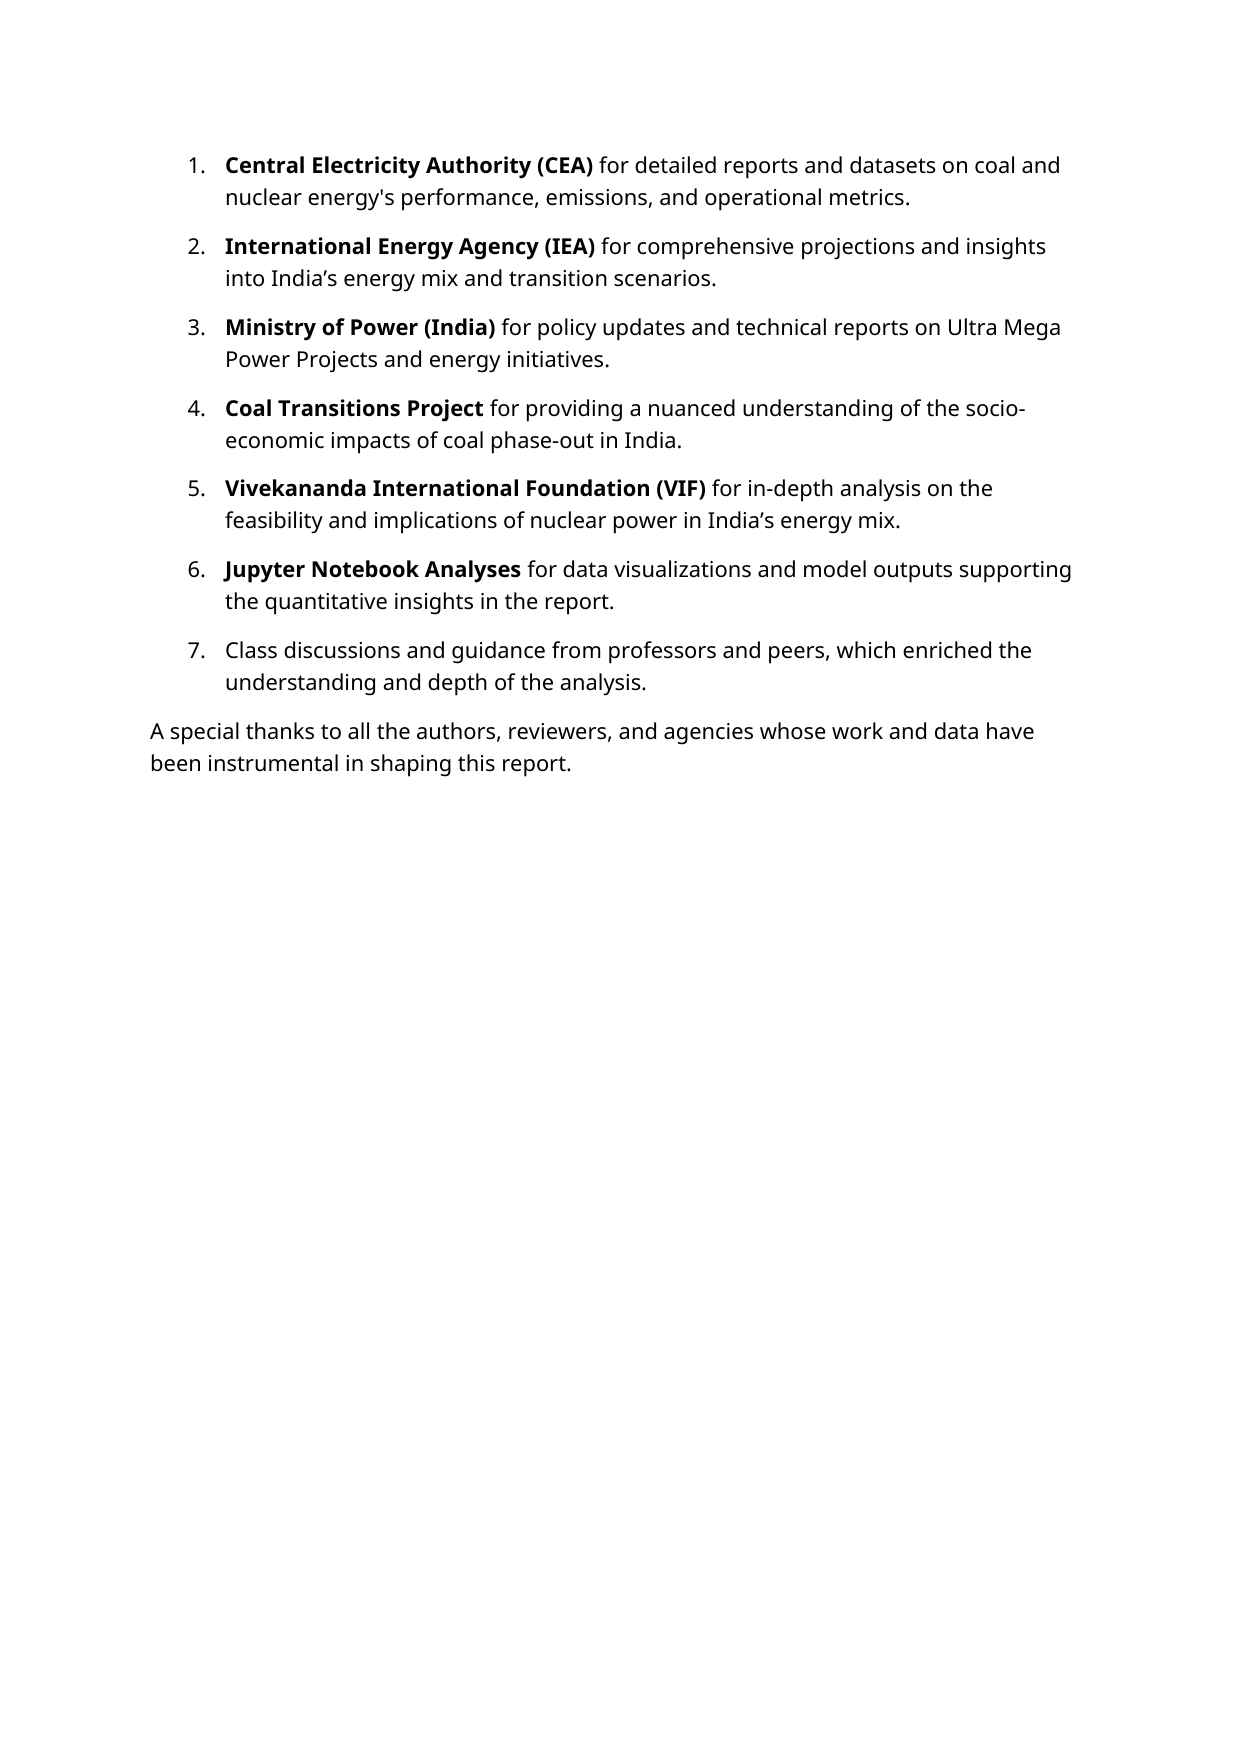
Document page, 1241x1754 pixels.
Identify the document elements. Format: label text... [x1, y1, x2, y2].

list Vivekananda International Foundation (VIF) for in-depth analysis on the feasibility and implications of nuclear power in India’s energy mix. [187, 473, 1090, 535]
list Central Electricity Authority (CEA) for detailed reports and datasets on coal and nuclear energy's performance, emissions, and operational metrics. [187, 150, 1090, 212]
list Class discussions and guidance from professors and peers, which enriched the understanding and depth of the analysis. [187, 635, 1090, 697]
text A special thanks to all the authors, reviewers, and agencies whose work and data have been instrumental in shaping this report. [150, 716, 1090, 778]
list Ministry of Power (India) for policy updates and technical reports on Ultra Mega Power Projects and energy initiatives. [187, 312, 1090, 373]
list Coal Transitions Project for providing a nuanced understanding of the socio-economic impacts of coal phase-out in India. [187, 392, 1090, 454]
list International Energy Agency (IEA) for comprehensive projections and insights into India’s energy mix and transition scenarios. [187, 231, 1090, 293]
list Jupyter Notebook Analyses for data visualizations and model outputs supporting the quantitative insights in the report. [187, 554, 1090, 616]
